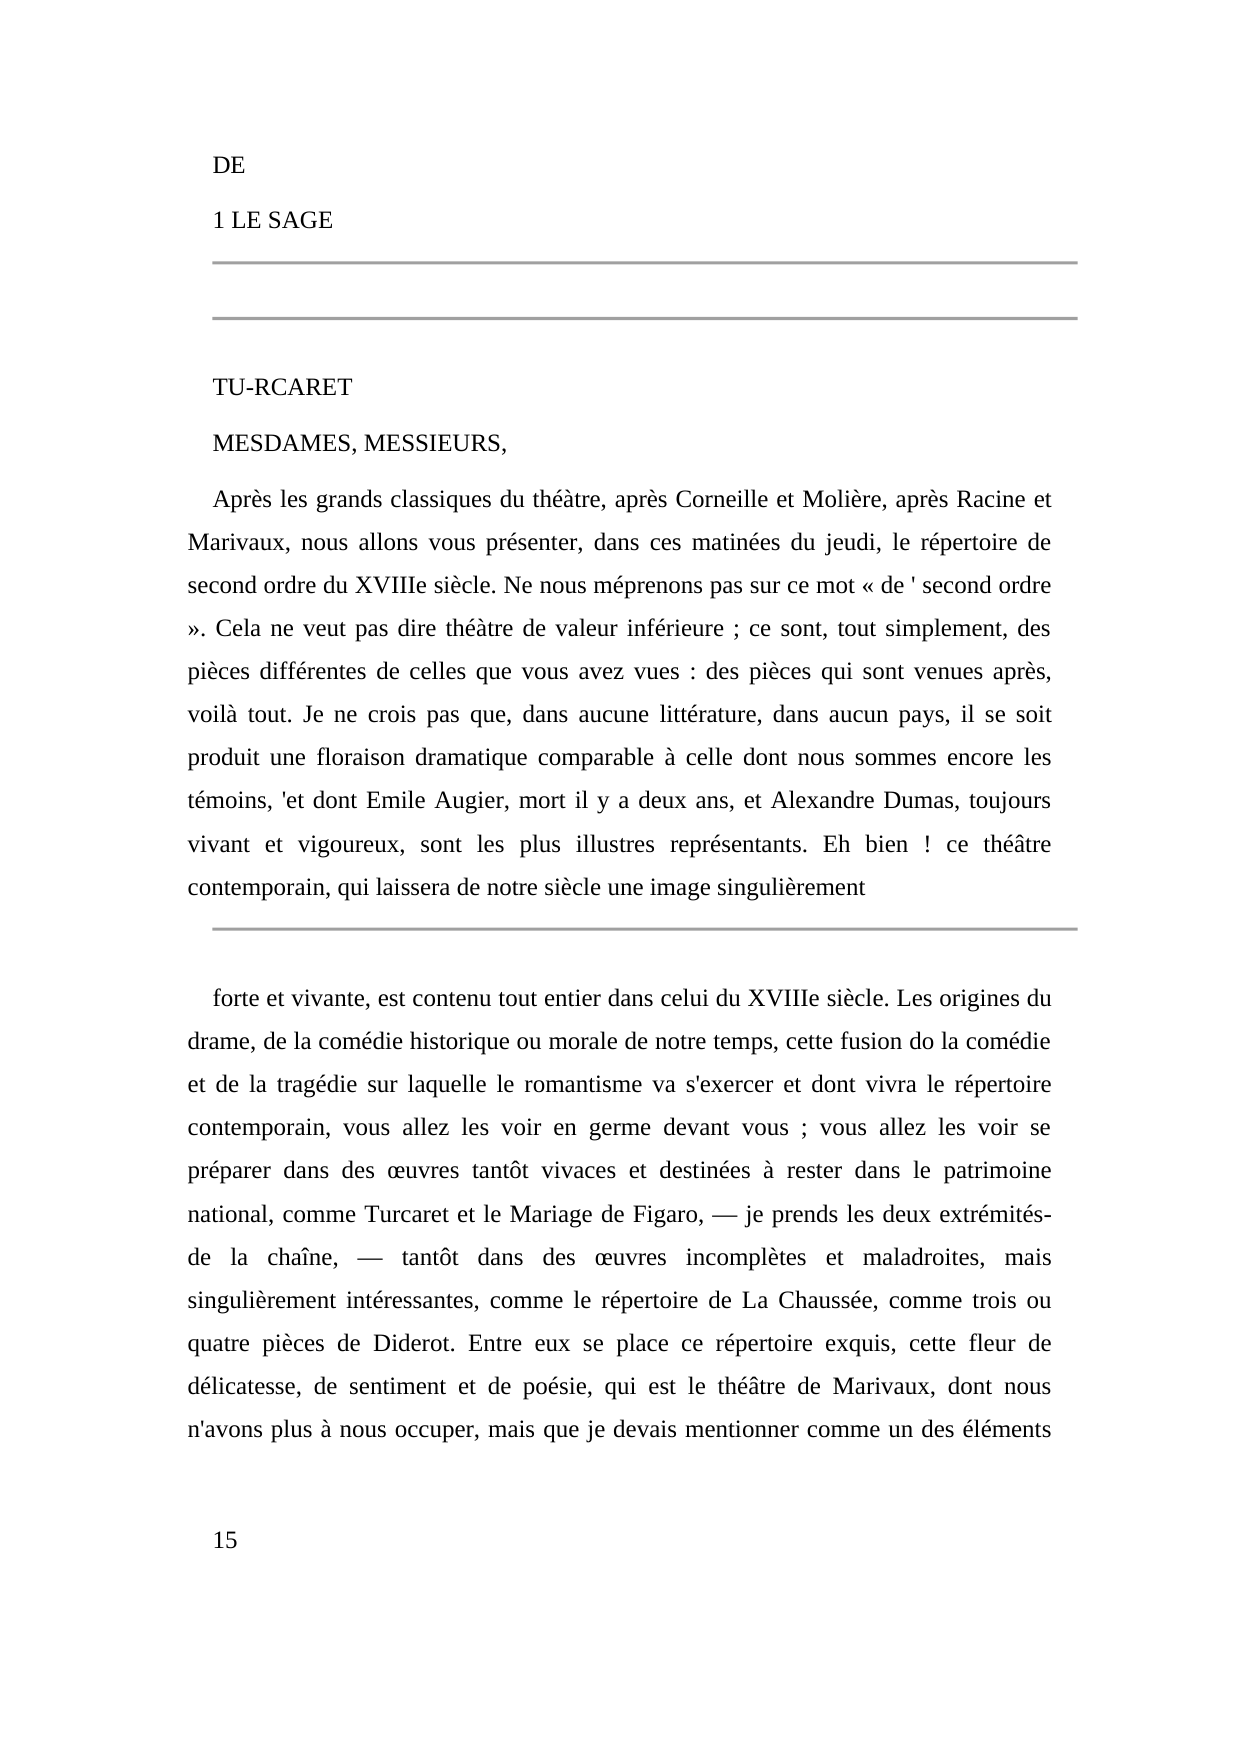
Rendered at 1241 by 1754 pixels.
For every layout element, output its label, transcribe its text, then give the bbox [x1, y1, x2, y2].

text TU-RCARET [187, 372, 1053, 401]
text MESDAMES, MESSIEURS, [187, 428, 1053, 457]
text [187, 983, 1053, 1443]
text 1 LE SAGE [187, 206, 1053, 234]
text DE [187, 150, 1053, 179]
text Après les grands classiques du théàtre, après Corneille et Molière, après Racine et Marivaux, nous allons vous présenter, dans ces matinées du jeudi, le répertoire de second ordre du XVIIIe siècle. Ne nous méprenons pas sur ce mot « de ' second ordre ». Cela ne veut pas dire théàtre de valeur inférieure ; ce sont, tout simplement, des pièces différentes de celles que vous avez vues : des pièces qui sont venues après, voilà tout. Je ne crois pas que, dans aucune littérature, dans aucun pays, il se soit produit une floraison dramatique comparable à celle dont nous sommes encore les témoins, 'et dont Emile Augier, mort il y a deux ans, et Alexandre Dumas, toujours vivant et vigoureux, sont les plus illustres représentants. Eh bien ! ce théâtre contemporain, qui laissera de notre siècle une image singulièrement [187, 484, 1053, 901]
